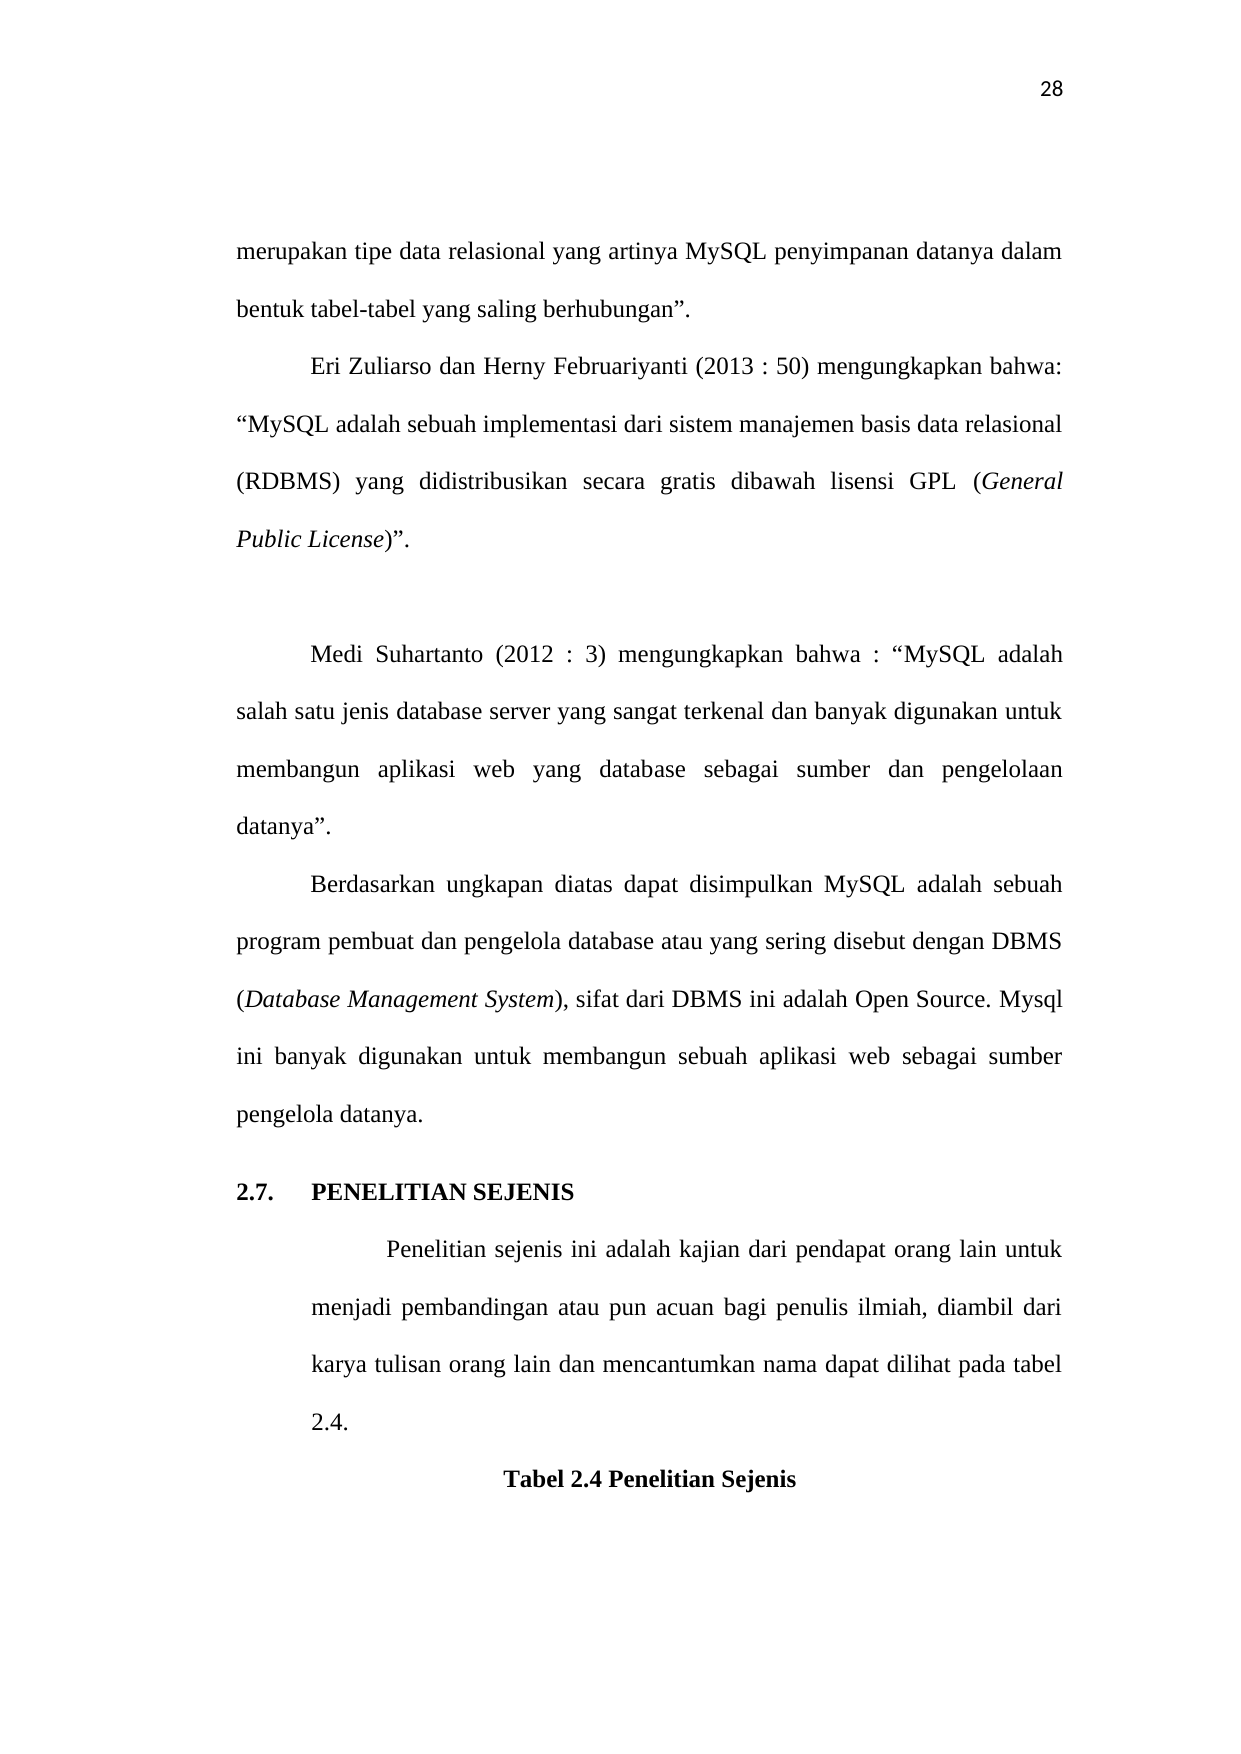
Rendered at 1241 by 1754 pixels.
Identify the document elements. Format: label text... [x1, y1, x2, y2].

list Eri Zuliarso dan Herny Februariyanti (2013 : 50) mengungkapkan bahwa: “MySQL adalah sebuah implementasi dari sistem manajemen basis data relasional (RDBMS) yang didistribusikan secara gratis dibawah lisensi GPL (General Public License)”. [236, 351, 1063, 552]
list Berdasarkan ungkapan diatas dapat disimpulkan MySQL adalah sebuah program pembuat dan pengelola database atau yang sering disebut dengan DBMS (Database Management System), sifat dari DBMS ini adalah Open Source. Mysql ini banyak digunakan untuk membangun sebuah aplikasi web sebagai sumber pengelola datanya. [236, 869, 1063, 1127]
text Penelitian sejenis ini adalah kajian dari pendapat orang lain untuk menjadi pembandingan atau pun acuan bagi penulis ilmiah, diambil dari karya tulisan orang lain dan mencantumkan nama dapat dilihat pada tabel 2.4. [311, 1234, 1063, 1436]
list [236, 236, 1063, 322]
text Tabel 2.4 Penelitian Sejenis [236, 1464, 1063, 1493]
text 2.7. PENELITIAN SEJENIS [236, 1177, 1063, 1206]
list Medi Suhartanto (2012 : 3) mengungkapkan bahwa : “MySQL adalah salah satu jenis database server yang sangat terkenal dan banyak digunakan untuk membangun aplikasi web yang database sebagai sumber dan pengelolaan datanya”. [236, 639, 1063, 840]
